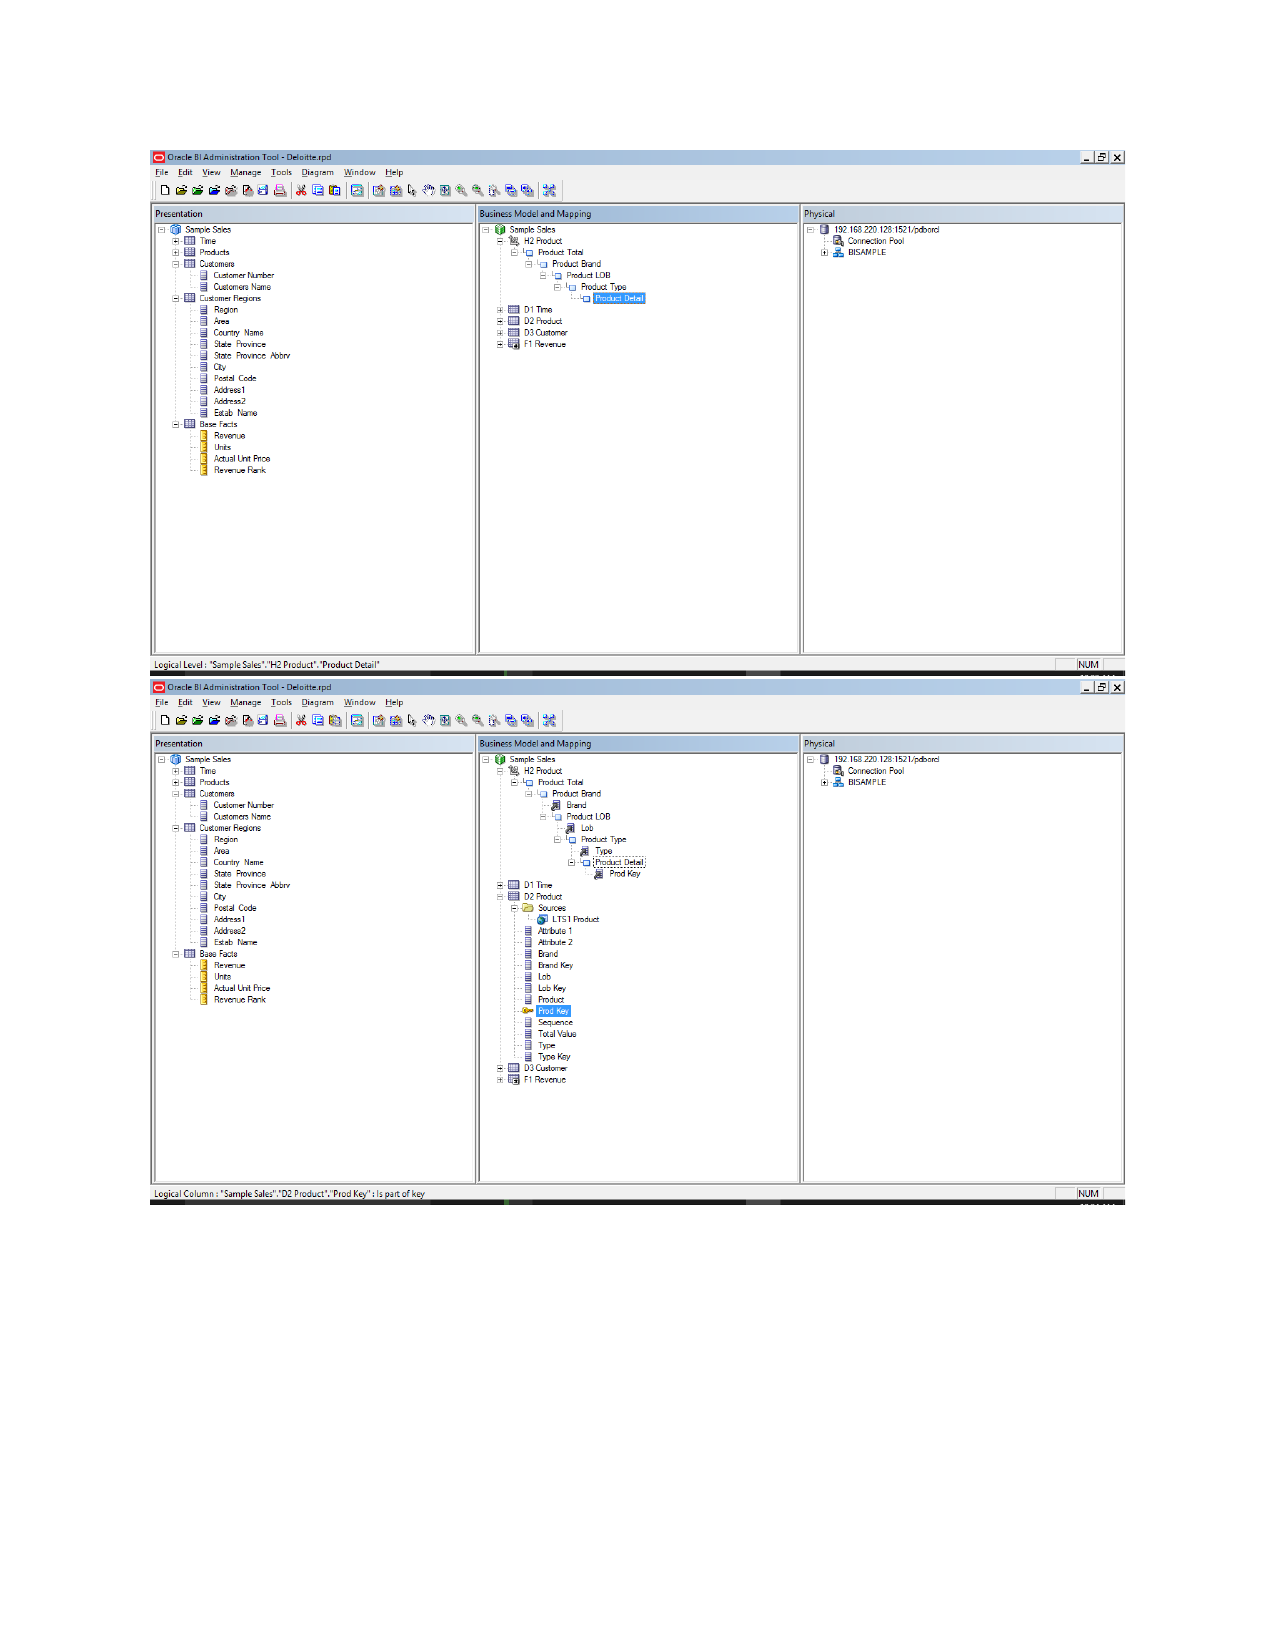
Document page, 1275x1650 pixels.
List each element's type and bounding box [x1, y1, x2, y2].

picture [150, 150, 1125, 676]
picture [150, 679, 1125, 1205]
